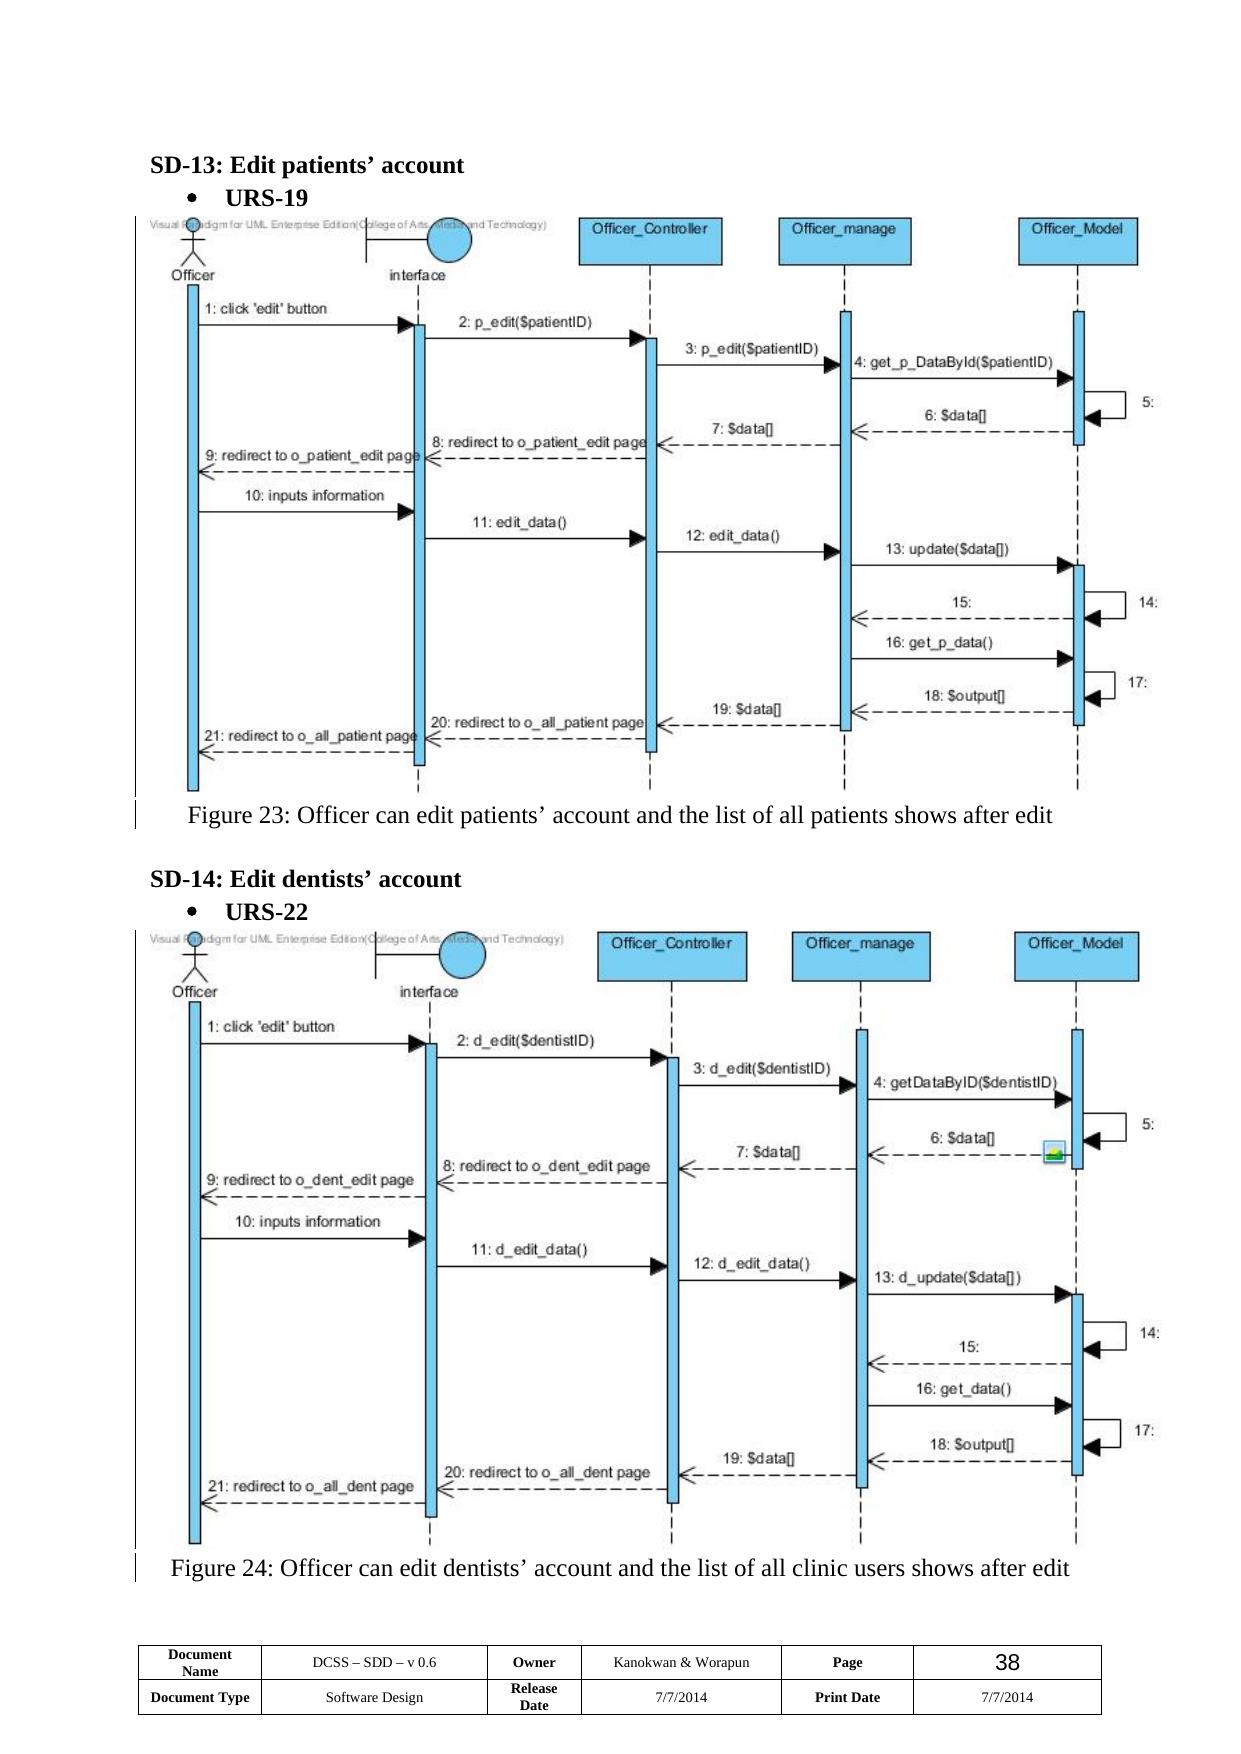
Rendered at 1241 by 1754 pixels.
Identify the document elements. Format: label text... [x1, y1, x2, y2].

list URS-22 [187, 897, 1090, 925]
picture [150, 216, 1180, 797]
picture [150, 929, 1184, 1550]
text SD-13: Edit patients’ account [150, 150, 1090, 179]
text Figure 23: Officer can edit patients’ account and the list of all patients shows after edit [150, 800, 1090, 829]
text Figure 24: Officer can edit dentists’ account and the list of all clinic users shows after edit [150, 1553, 1090, 1582]
text SD-14: Edit dentists’ account [150, 864, 1090, 892]
list URS-19 [187, 183, 1090, 212]
